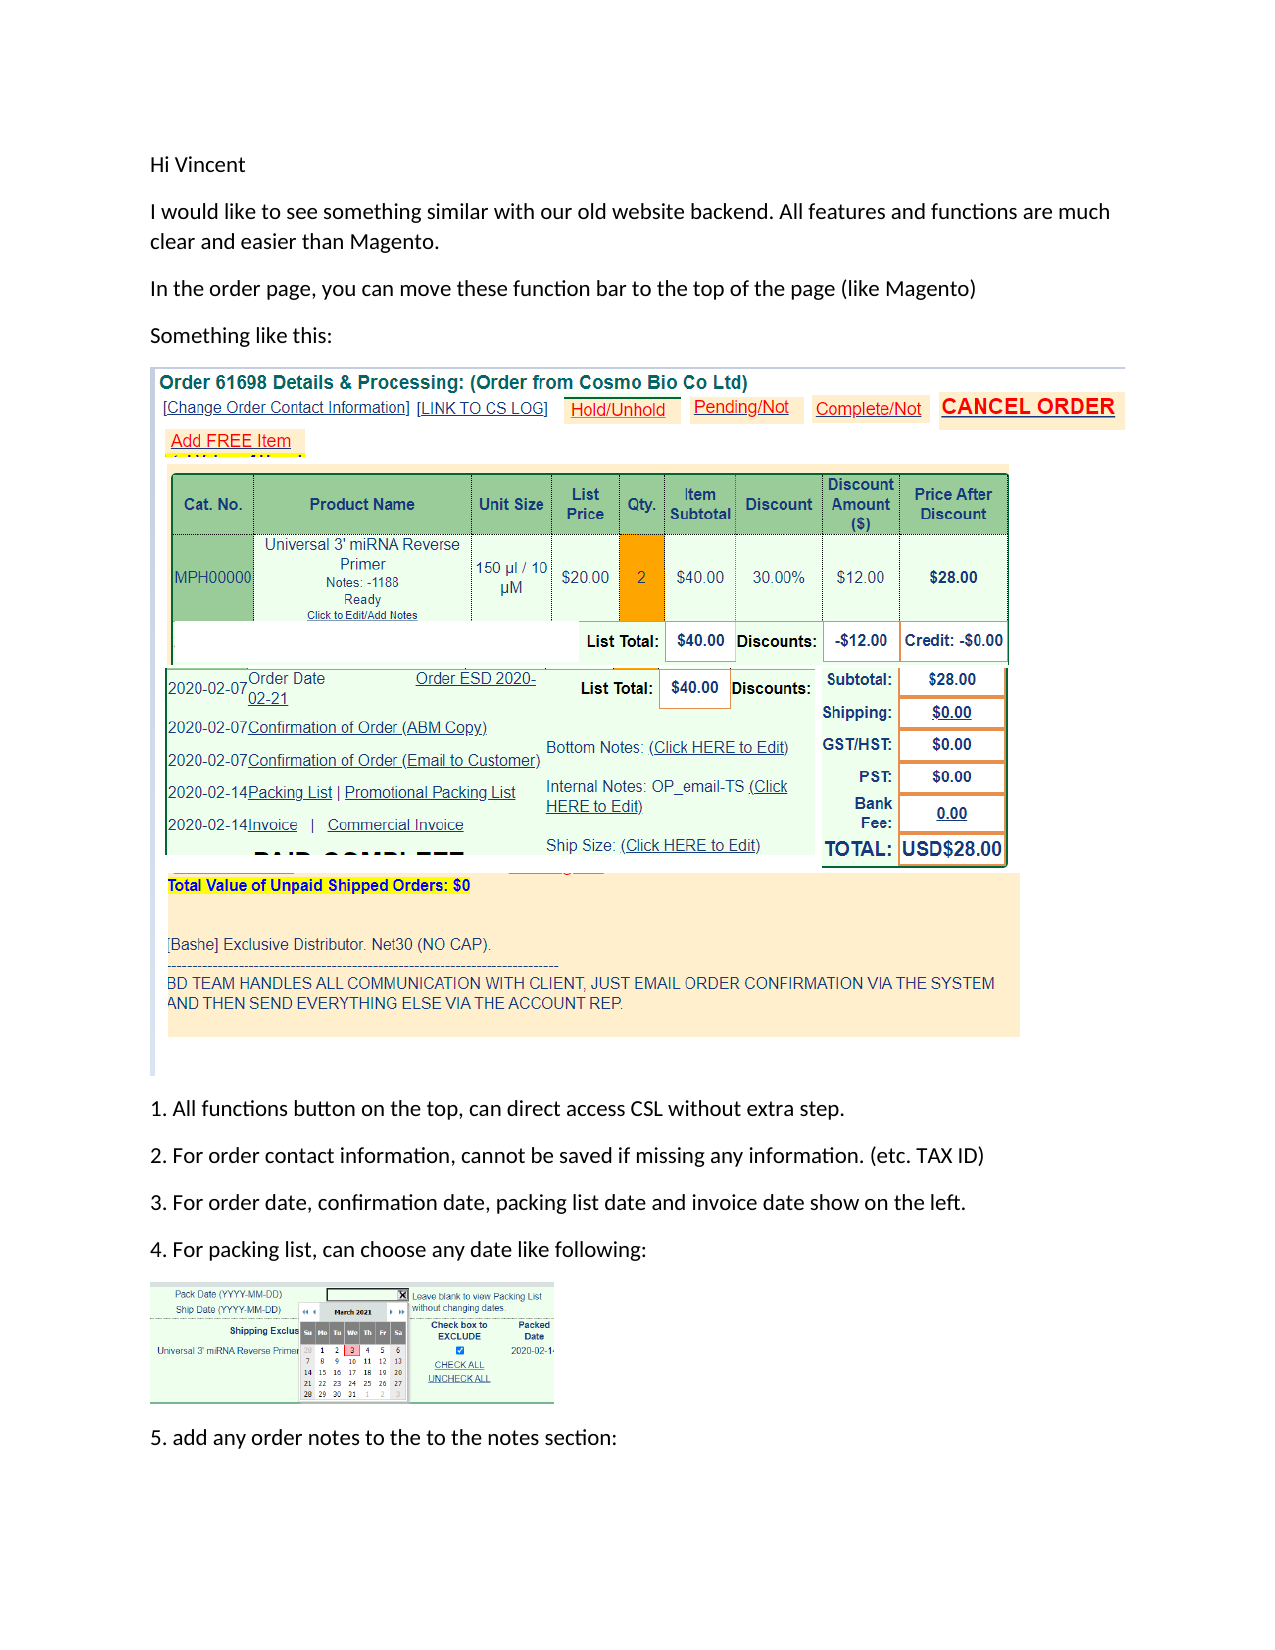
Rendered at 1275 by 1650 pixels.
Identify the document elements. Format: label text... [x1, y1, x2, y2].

text 5. add any order notes to the to the notes section: [150, 1423, 1125, 1451]
text I would like to see something similar with our old website backend. All features and functions are much clear and easier than Magento. [150, 197, 1125, 255]
text Hi Vincent [150, 150, 1125, 178]
text In the order page, you can move these function bar to the top of the page (like Magento) [150, 274, 1125, 302]
text 1. All functions button on the top, can direct access CSL without extra step. [150, 1094, 1125, 1123]
text 2. For order contact information, cannot be saved if missing any information. (etc. TAX ID) [150, 1141, 1125, 1169]
text 4. For packing list, can choose any date like following: [150, 1235, 1125, 1263]
picture [150, 367, 1125, 1076]
text 3. For order date, confirmation date, packing list date and invoice date show on the left. [150, 1188, 1125, 1216]
picture [150, 1282, 554, 1404]
text Something like this: [150, 321, 1125, 349]
